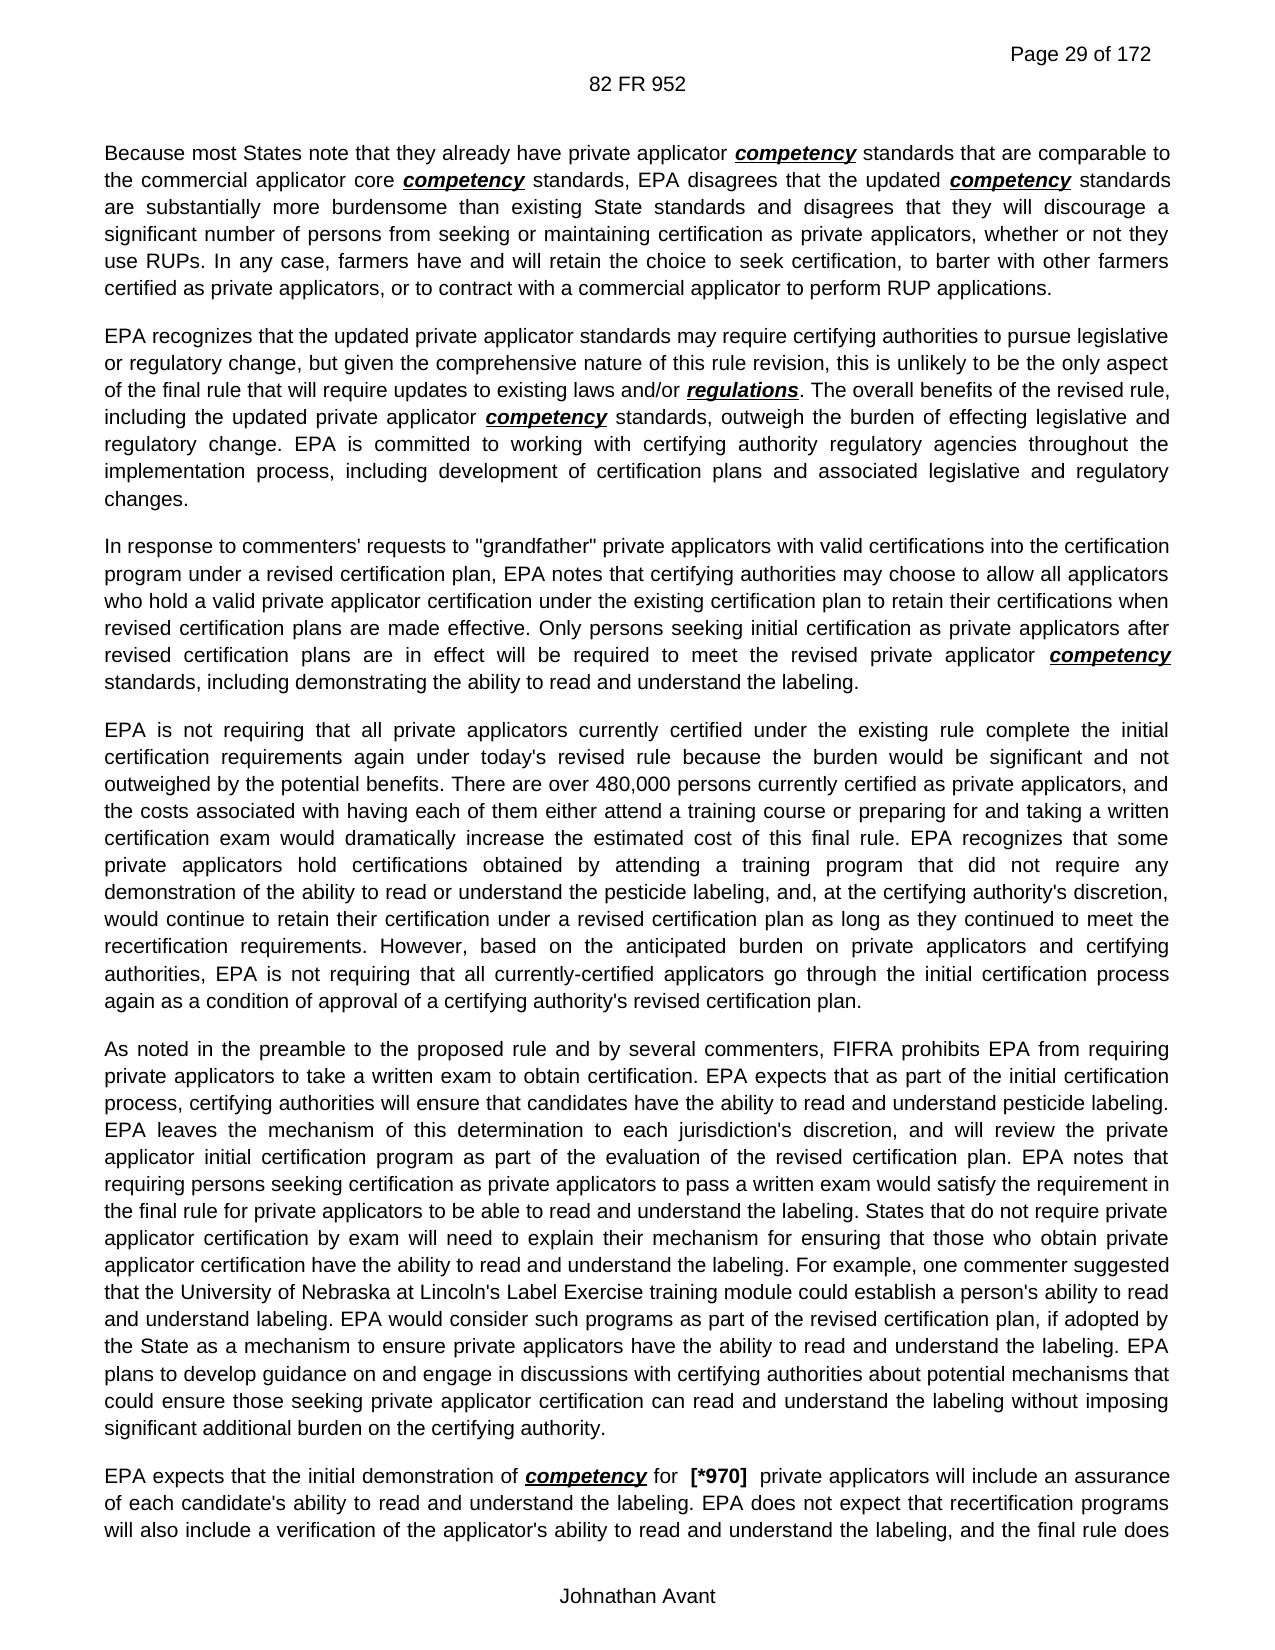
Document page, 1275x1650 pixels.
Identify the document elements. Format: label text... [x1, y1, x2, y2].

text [104, 1460, 1171, 1542]
text Because most States note that they already have private applicator competency standards that are comparable to the commercial applicator core competency standards, EPA disagrees that the updated competency standards are substantially more burdensome than existing State standards and disagrees that they will discourage a significant number of persons from seeking or maintaining certification as private applicators, whether or not they use RUPs. In any case, farmers have and will retain the choice to seek certification, to barter with other farmers certified as private applicators, or to contract with a commercial applicator to perform RUP applications. [104, 137, 1171, 300]
text In response to commenters' requests to "grandfather" private applicators with valid certifications into the certification program under a revised certification plan, EPA notes that certifying authorities may choose to allow all applicators who hold a valid private applicator certification under the existing certification plan to retain their certifications when revised certification plans are made effective. Only persons seeking initial certification as private applicators after revised certification plans are in effect will be required to meet the revised private applicator competency standards, including demonstrating the ability to read and understand the labeling. [104, 531, 1171, 694]
text EPA recognizes that the updated private applicator standards may require certifying authorities to pursue legislative or regulatory change, but given the comprehensive nature of this rule revision, this is unlikely to be the only aspect of the final rule that will require updates to existing laws and/or regulations. The overall benefits of the revised rule, including the updated private applicator competency standards, outweigh the burden of effecting legislative and regulatory change. EPA is committed to working with certifying authority regulatory agencies throughout the implementation process, including development of certification plans and associated legislative and regulatory changes. [104, 321, 1171, 510]
text EPA is not requiring that all private applicators currently certified under the existing rule complete the initial certification requirements again under today's revised rule because the burden would be significant and not outweighed by the potential benefits. There are over 480,000 persons currently certified as private applicators, and the costs associated with having each of them either attend a training course or preparing for and taking a written certification exam would dramatically increase the estimated cost of this final rule. EPA recognizes that some private applicators hold certifications obtained by attending a training program that did not require any demonstration of the ability to read or understand the pesticide labeling, and, at the certifying authority's discretion, would continue to retain their certification under a revised certification plan as long as they continued to meet the recertification requirements. However, based on the anticipated burden on private applicators and certifying authorities, EPA is not requiring that all currently-certified applicators go through the initial certification process again as a condition of approval of a certifying authority's revised certification plan. [104, 714, 1171, 1012]
text As noted in the preamble to the proposed rule and by several commenters, FIFRA prohibits EPA from requiring private applicators to take a written exam to obtain certification. EPA expects that as part of the initial certification process, certifying authorities will ensure that candidates have the ability to read and understand pesticide labeling. EPA leaves the mechanism of this determination to each jurisdiction's discretion, and will review the private applicator initial certification program as part of the evaluation of the revised certification plan. EPA notes that requiring persons seeking certification as private applicators to pass a written exam would satisfy the requirement in the final rule for private applicators to be able to read and understand the labeling. States that do not require private applicator certification by exam will need to explain their mechanism for ensuring that those who obtain private applicator certification have the ability to read and understand the labeling. For example, one commenter suggested that the University of Nebraska at Lincoln's Label Exercise training module could establish a person's ability to read and understand labeling. EPA would consider such programs as part of the revised certification plan, if adopted by the State as a mechanism to ensure private applicators have the ability to read and understand the labeling. EPA plans to develop guidance on and engage in discussions with certifying authorities about potential mechanisms that could ensure those seeking private applicator certification can read and understand the labeling without imposing significant additional burden on the certifying authority. [104, 1033, 1171, 1439]
